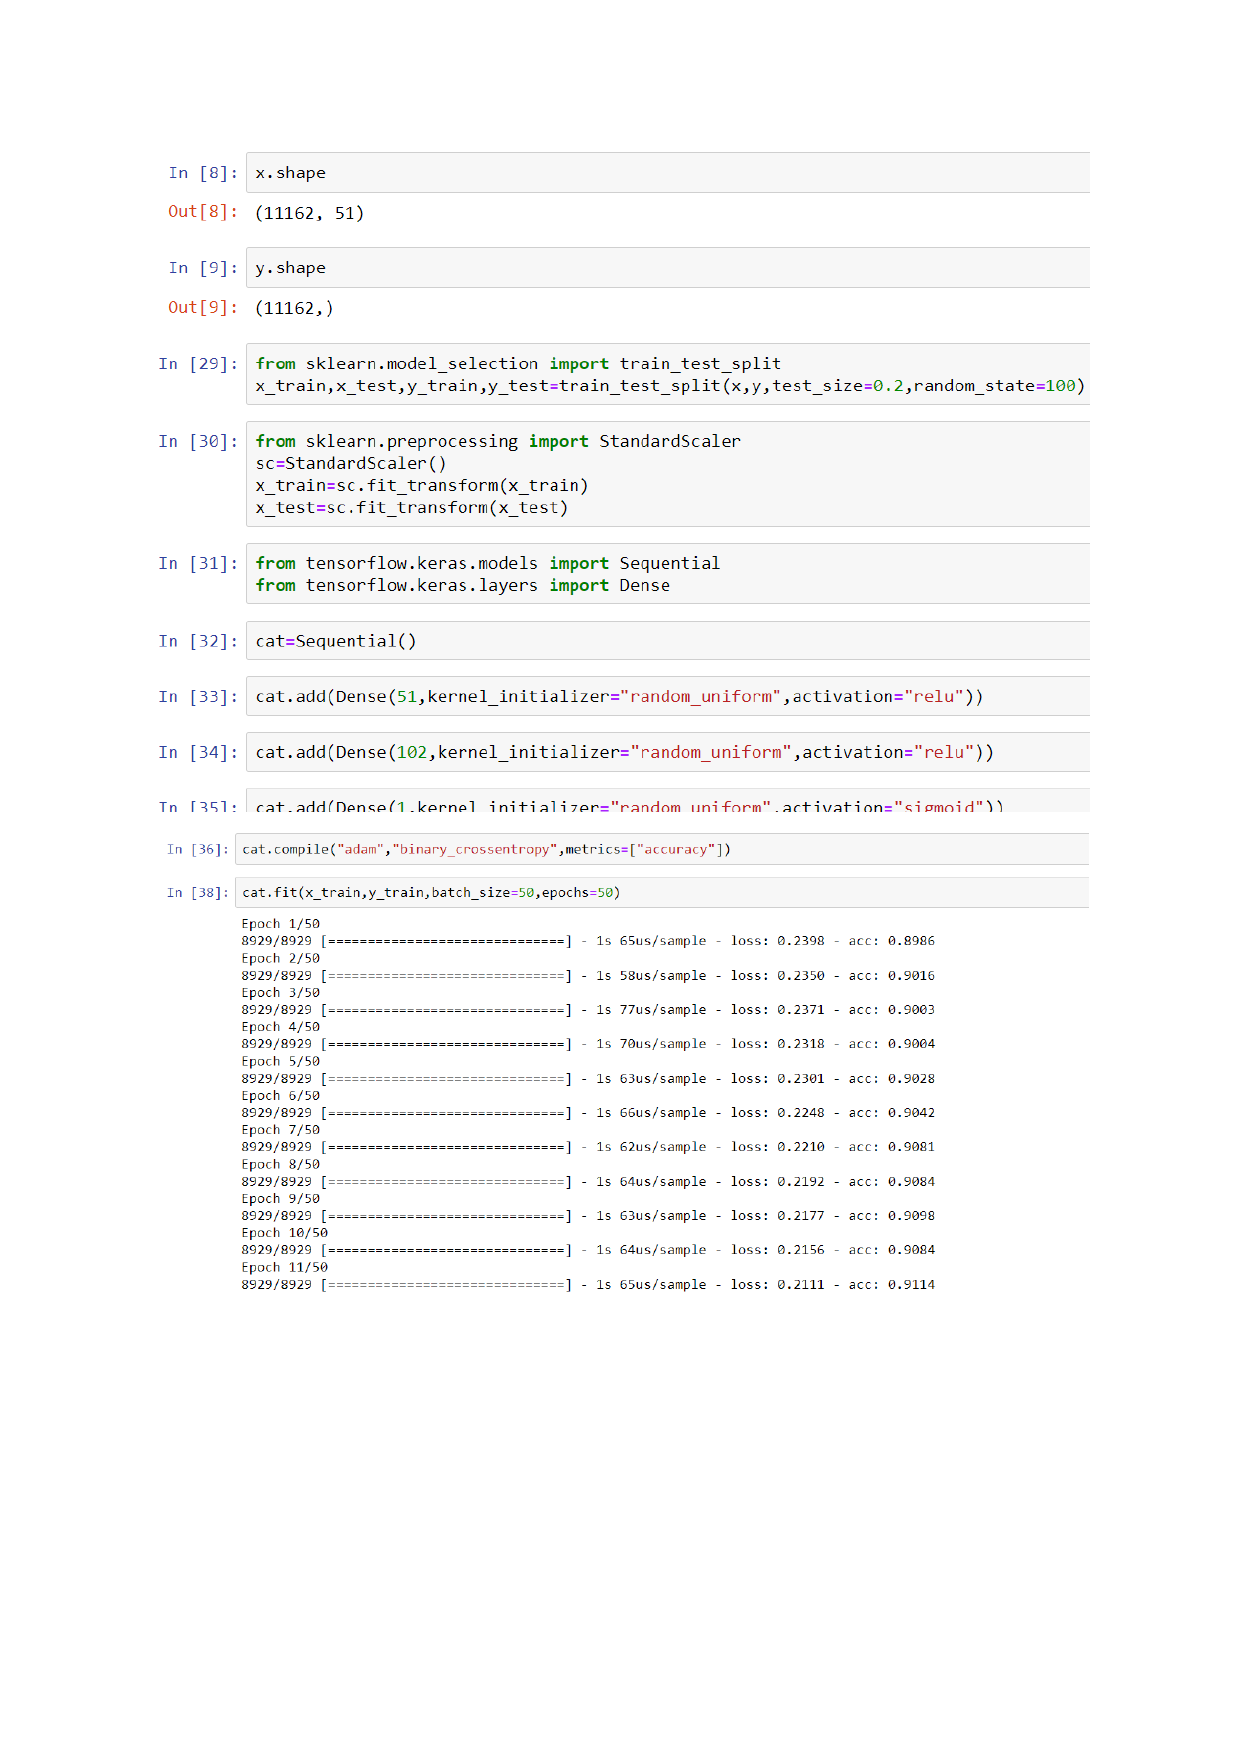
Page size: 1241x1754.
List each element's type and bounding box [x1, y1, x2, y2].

picture [150, 830, 1089, 1292]
picture [150, 150, 1090, 812]
